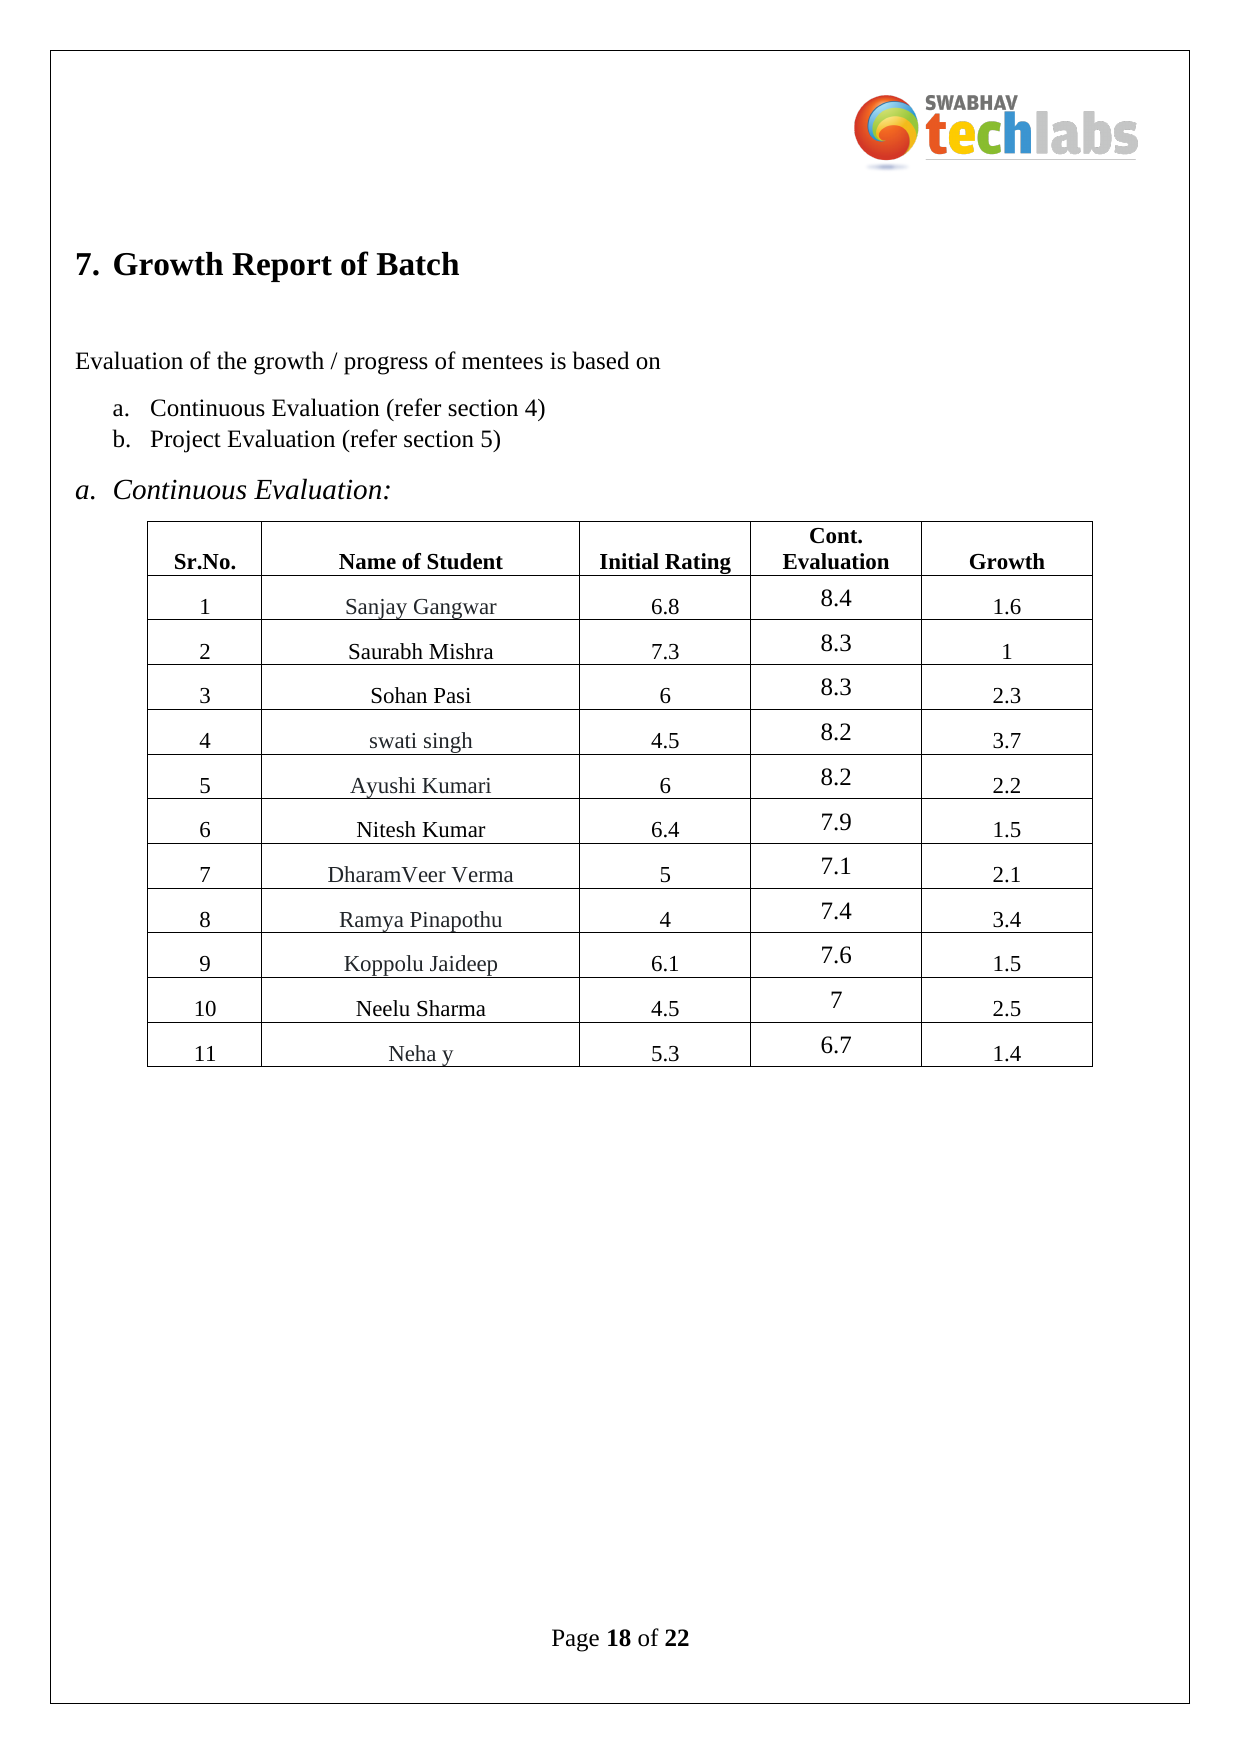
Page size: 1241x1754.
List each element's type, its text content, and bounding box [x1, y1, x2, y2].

table_cell 5.3 [580, 1023, 750, 1066]
picture [845, 95, 1141, 182]
table_cell Sanjay Gangwar [262, 576, 579, 619]
table_cell 3.7 [922, 710, 1092, 753]
table_cell 2.5 [922, 978, 1092, 1022]
table_cell 7.6 [751, 933, 921, 977]
table_cell 2.2 [922, 755, 1092, 798]
table_cell 7.9 [751, 799, 921, 843]
table_cell 6.1 [580, 933, 750, 977]
table_cell 11 [148, 1023, 261, 1066]
table_header Name of Student [262, 522, 579, 575]
table_cell 3 [148, 665, 261, 709]
text Evaluation of the growth / progress of mentees is based on [75, 346, 1165, 374]
table_cell 1.4 [922, 1023, 1092, 1066]
table_cell Sohan Pasi [262, 665, 579, 709]
table_cell 7 [148, 844, 261, 887]
table_cell 1.5 [922, 799, 1092, 843]
table_cell 6 [580, 665, 750, 709]
table_cell 8.3 [751, 665, 921, 709]
table_cell 4 [148, 710, 261, 753]
table_cell 8.2 [751, 755, 921, 798]
table_cell 8.4 [751, 576, 921, 619]
table_cell Neelu Sharma [262, 978, 579, 1022]
table_cell 6.4 [580, 799, 750, 843]
table_cell Saurabh Mishra [262, 620, 579, 664]
table_cell 6.8 [580, 576, 750, 619]
table_header Initial Rating [580, 522, 750, 575]
list Project Evaluation (refer section 5) [112, 424, 1165, 453]
table_cell 7.3 [580, 620, 750, 664]
table_cell 1.6 [922, 576, 1092, 619]
table_cell Neha y [262, 1023, 579, 1066]
table_cell 7 [751, 978, 921, 1022]
table_cell 8 [148, 889, 261, 932]
table_cell 4 [580, 889, 750, 932]
list Continuous Evaluation (refer section 4) [112, 393, 1165, 422]
table_cell Ayushi Kumari [262, 755, 579, 798]
table_cell Nitesh Kumar [262, 799, 579, 843]
table_cell 9 [148, 933, 261, 977]
table_cell 2.1 [922, 844, 1092, 887]
table_cell 7.1 [751, 844, 921, 887]
table_cell 6 [580, 755, 750, 798]
table_cell 8.3 [751, 620, 921, 664]
subtitle Growth Report of Batch [75, 244, 1165, 283]
table_cell 6.7 [751, 1023, 921, 1066]
table_cell DharamVeer Verma [262, 844, 579, 887]
table_cell 1 [922, 620, 1092, 664]
table_cell 5 [148, 755, 261, 798]
table_cell 2 [148, 620, 261, 664]
table_cell 3.4 [922, 889, 1092, 932]
table_cell swati singh [262, 710, 579, 753]
table_cell Koppolu Jaideep [262, 933, 579, 977]
table_cell 4.5 [580, 710, 750, 753]
table_cell Ramya Pinapothu [262, 889, 579, 932]
table_header Cont. Evaluation [751, 522, 921, 575]
subtitle Continuous Evaluation: [75, 472, 1165, 506]
table_cell 1.5 [922, 933, 1092, 977]
table_header Sr.No. [148, 522, 261, 575]
table_cell 10 [148, 978, 261, 1022]
table_header Growth [922, 522, 1092, 575]
table_cell 5 [580, 844, 750, 887]
table_cell 4.5 [580, 978, 750, 1022]
table_cell 2.3 [922, 665, 1092, 709]
table_cell 6 [148, 799, 261, 843]
table_cell 1 [148, 576, 261, 619]
table_cell 7.4 [751, 889, 921, 932]
table_cell 8.2 [751, 710, 921, 753]
